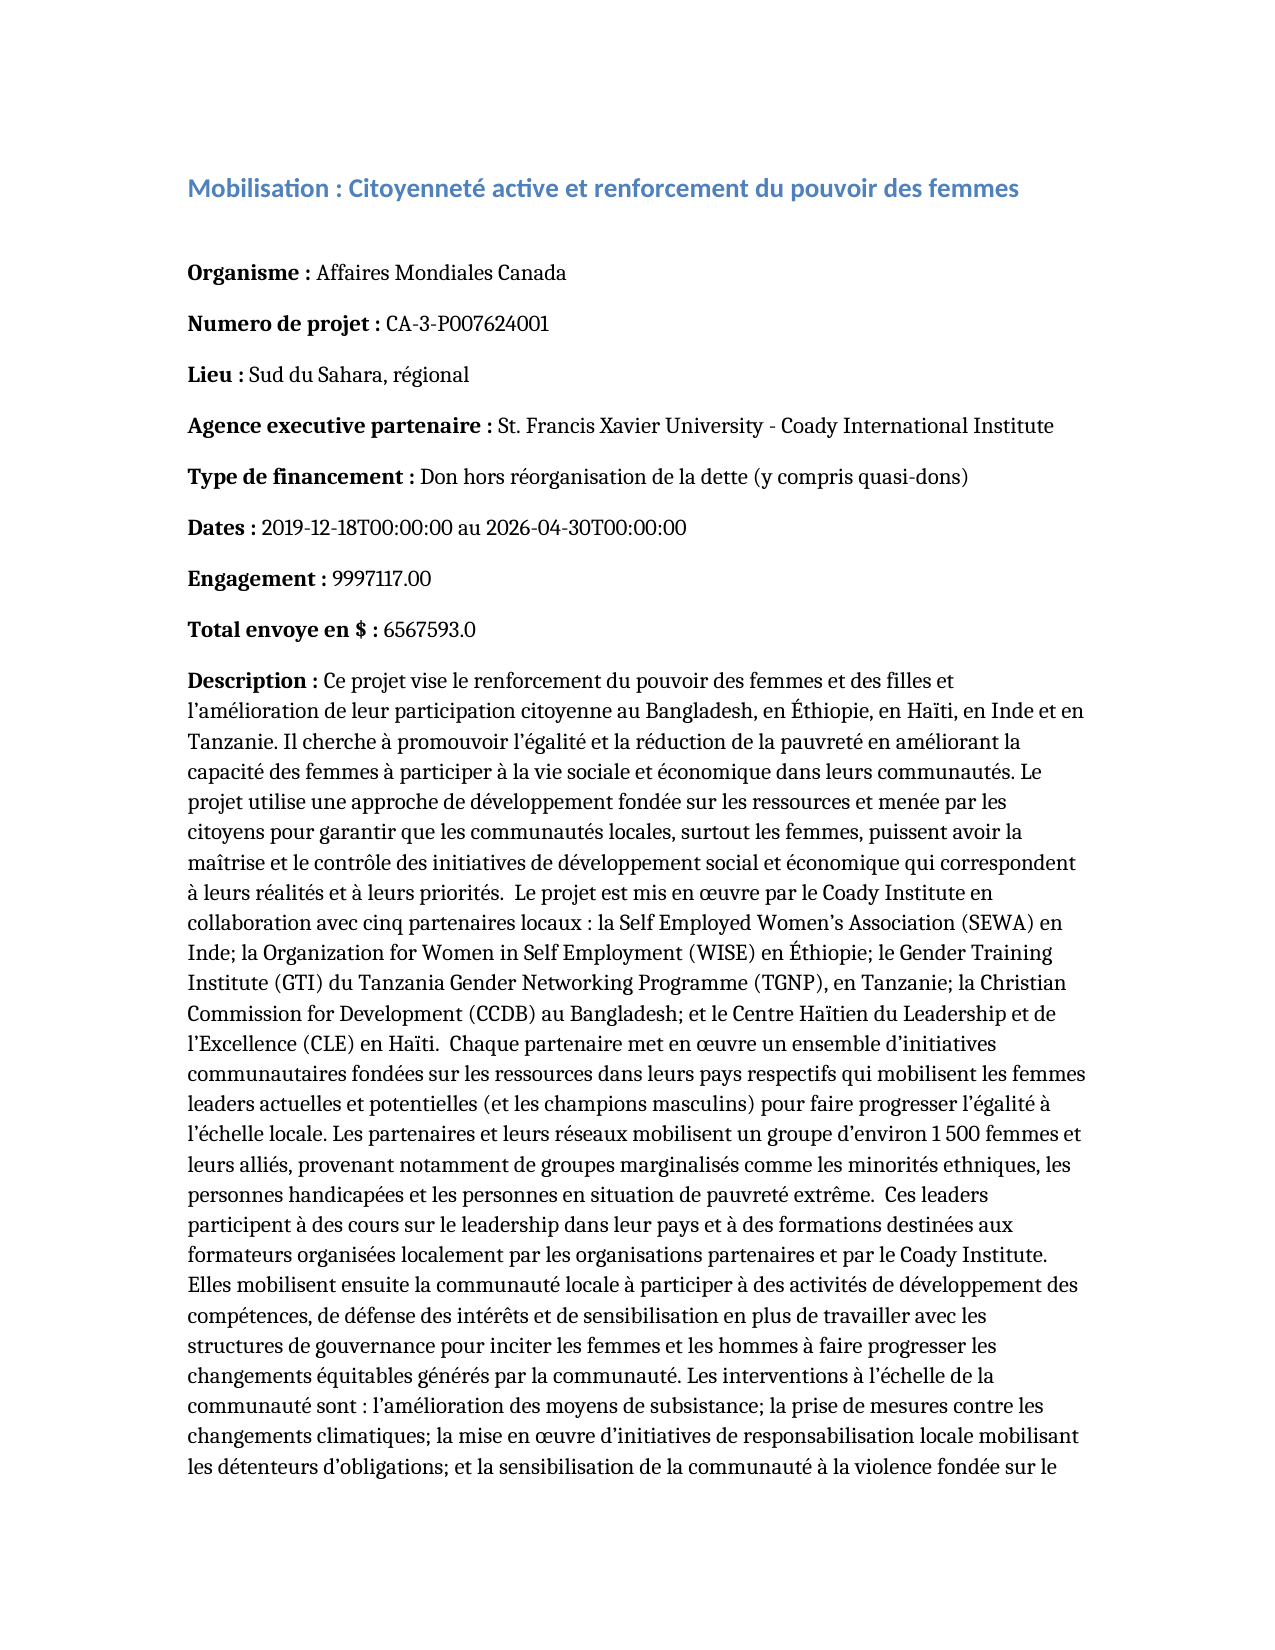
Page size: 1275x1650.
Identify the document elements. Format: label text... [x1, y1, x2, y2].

subtitle Mobilisation : Citoyenneté active et renforcement du pouvoir des femmes [187, 171, 1087, 204]
text Organisme : Affaires Mondiales Canada [187, 260, 1087, 286]
text Total envoye en $ : 6567593.0 [187, 617, 1087, 643]
text Lieu : Sud du Sahara, régional [187, 362, 1087, 388]
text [187, 668, 1087, 1480]
text Agence executive partenaire : St. Francis Xavier University - Coady International Institute [187, 413, 1087, 439]
text Dates : 2019-12-18T00:00:00 au 2026-04-30T00:00:00 [187, 515, 1087, 541]
text Numero de projet : CA-3-P007624001 [187, 311, 1087, 337]
text Engagement : 9997117.00 [187, 566, 1087, 592]
text Type de financement : Don hors réorganisation de la dette (y compris quasi-dons) [187, 464, 1087, 490]
